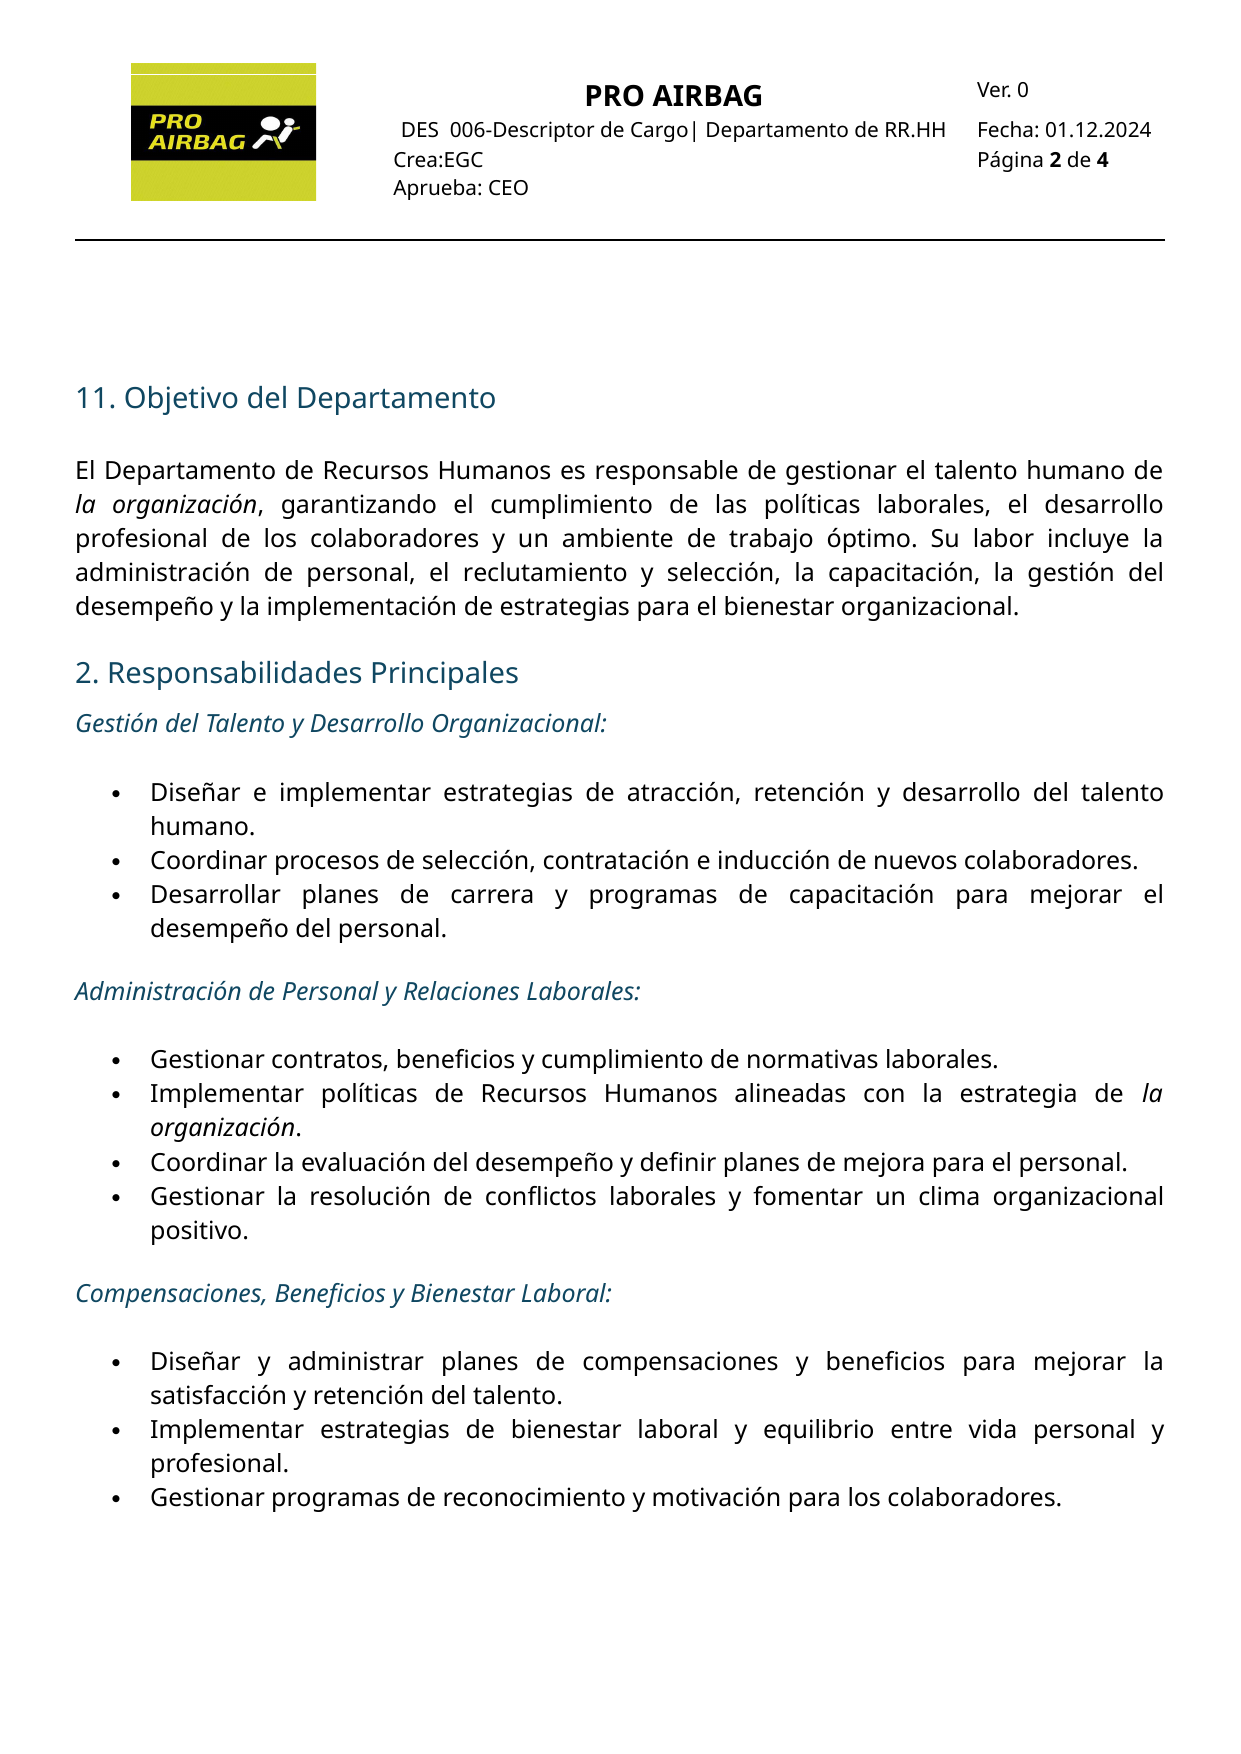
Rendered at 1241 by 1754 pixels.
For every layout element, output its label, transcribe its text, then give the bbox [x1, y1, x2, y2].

subtitle Compensaciones, Beneficios y Bienestar Laboral: [75, 1276, 1165, 1309]
list Diseñar y administrar planes de compensaciones y beneficios para mejorar la satisfacción y retención del talento. [112, 1344, 1165, 1412]
list Diseñar e implementar estrategias de atracción, retención y desarrollo del talento humano. [112, 774, 1165, 842]
list Implementar estrategias de bienestar laboral y equilibrio entre vida personal y profesional. [112, 1412, 1165, 1480]
picture [131, 75, 317, 201]
list Coordinar procesos de selección, contratación e inducción de nuevos colaboradores. [112, 842, 1165, 876]
picture [131, 63, 317, 74]
list Desarrollar planes de carrera y programas de capacitación para mejorar el desempeño del personal. [112, 876, 1165, 944]
list Gestionar programas de reconocimiento y motivación para los colaboradores. [112, 1480, 1165, 1514]
list Gestionar la resolución de conflictos laborales y fomentar un clima organizacional positivo. [112, 1178, 1165, 1246]
subtitle Gestión del Talento y Desarrollo Organizacional: [75, 706, 1165, 740]
list Coordinar la evaluación del desempeño y definir planes de mejora para el personal. [112, 1144, 1165, 1178]
text El Departamento de Recursos Humanos es responsable de gestionar el talento humano de la organización, garantizando el cumplimiento de las políticas laborales, el desarrollo profesional de los colaboradores y un ambiente de trabajo óptimo. Su labor incluye la administración de personal, el reclutamiento y selección, la capacitación, la gestión del desempeño y la implementación de estrategias para el bienestar organizacional. [75, 452, 1165, 623]
subtitle Administración de Personal y Relaciones Laborales: [75, 974, 1165, 1008]
list Implementar políticas de Recursos Humanos alineadas con la estrategia de la organización. [112, 1076, 1165, 1144]
subtitle 11. Objetivo del Departamento [75, 378, 1165, 417]
list Gestionar contratos, beneficios y cumplimiento de normativas laborales. [112, 1042, 1165, 1076]
subtitle 2. Responsabilidades Principales [75, 652, 1165, 692]
